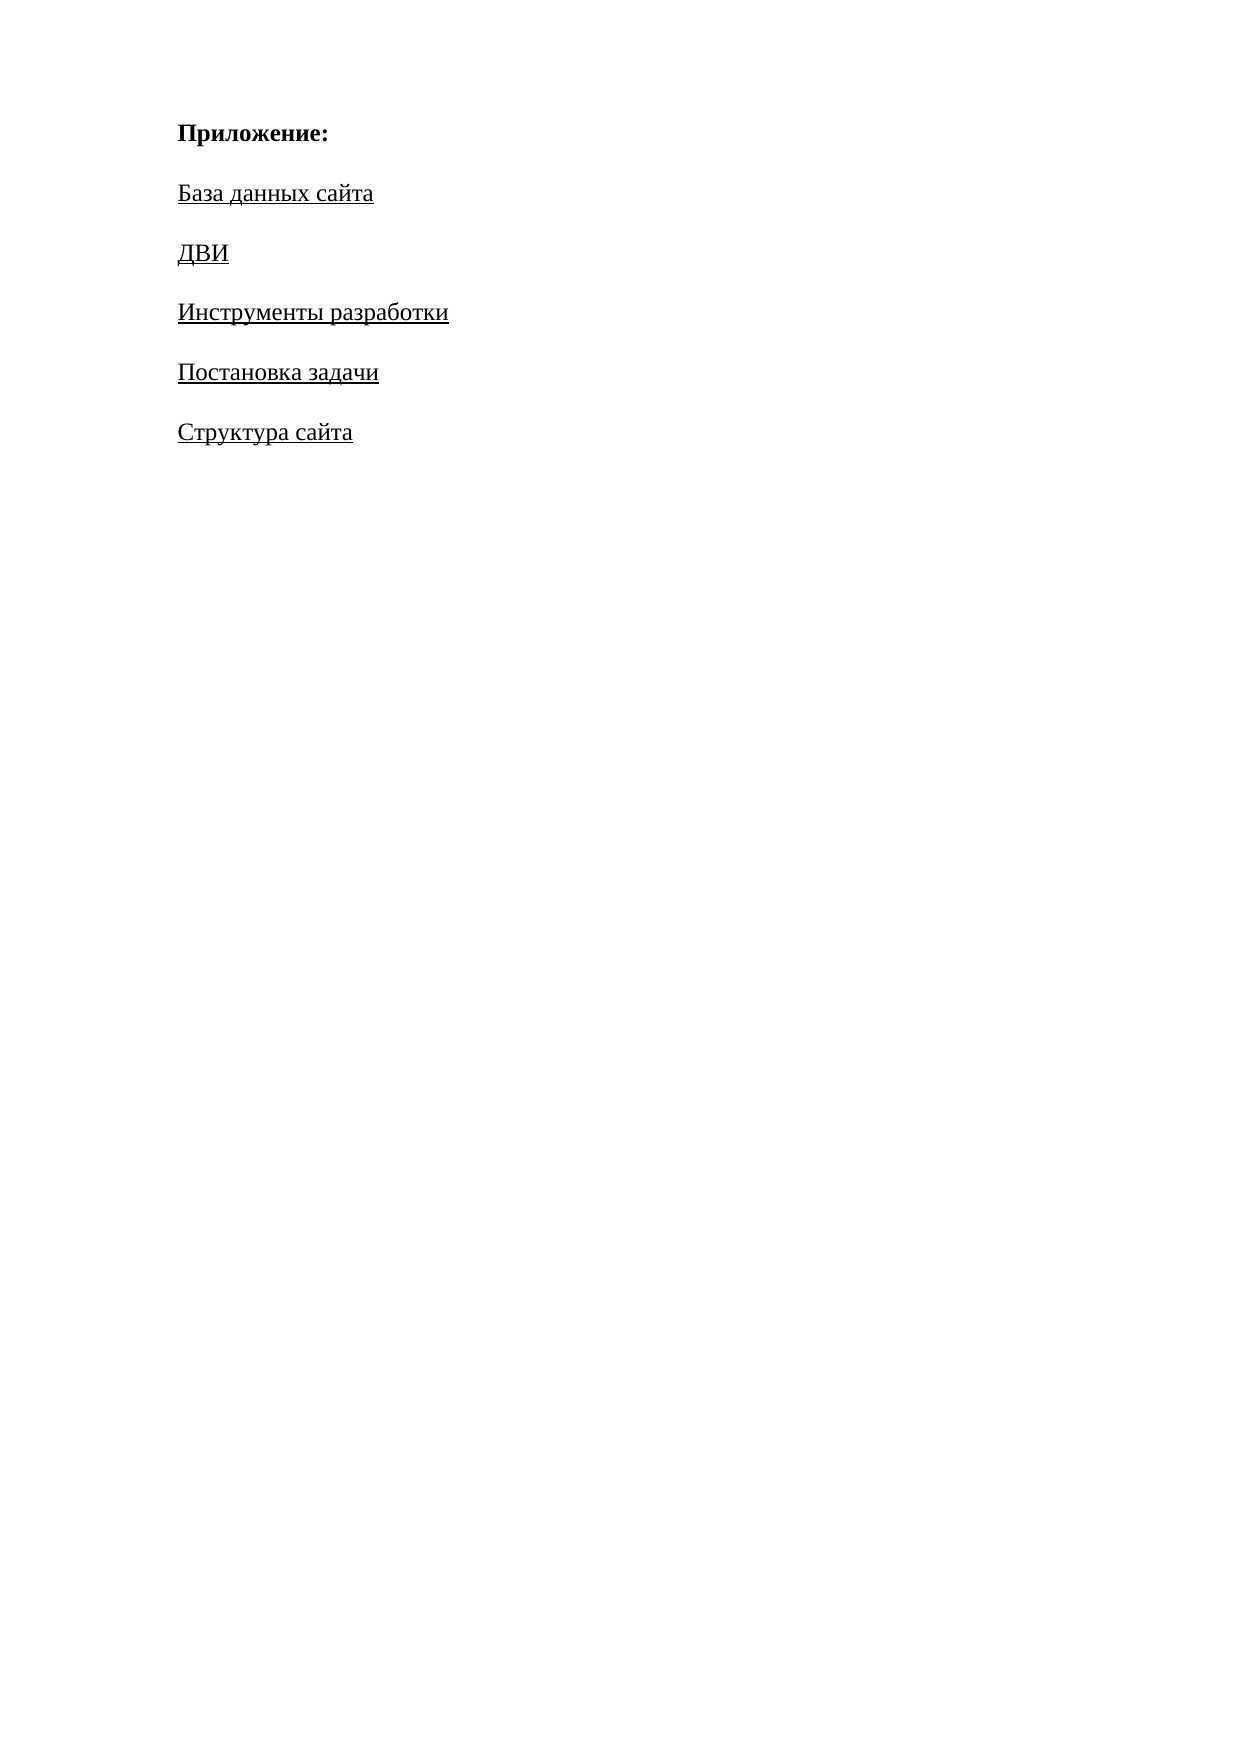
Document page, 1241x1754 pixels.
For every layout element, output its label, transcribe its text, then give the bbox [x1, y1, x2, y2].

text Структура сайта [177, 417, 1152, 446]
text ДВИ [177, 238, 1152, 266]
text Приложение: [177, 118, 1152, 147]
text Инструменты разработки [177, 297, 1152, 326]
text Постановка задачи [177, 357, 1152, 386]
text База данных сайта [177, 178, 1152, 207]
